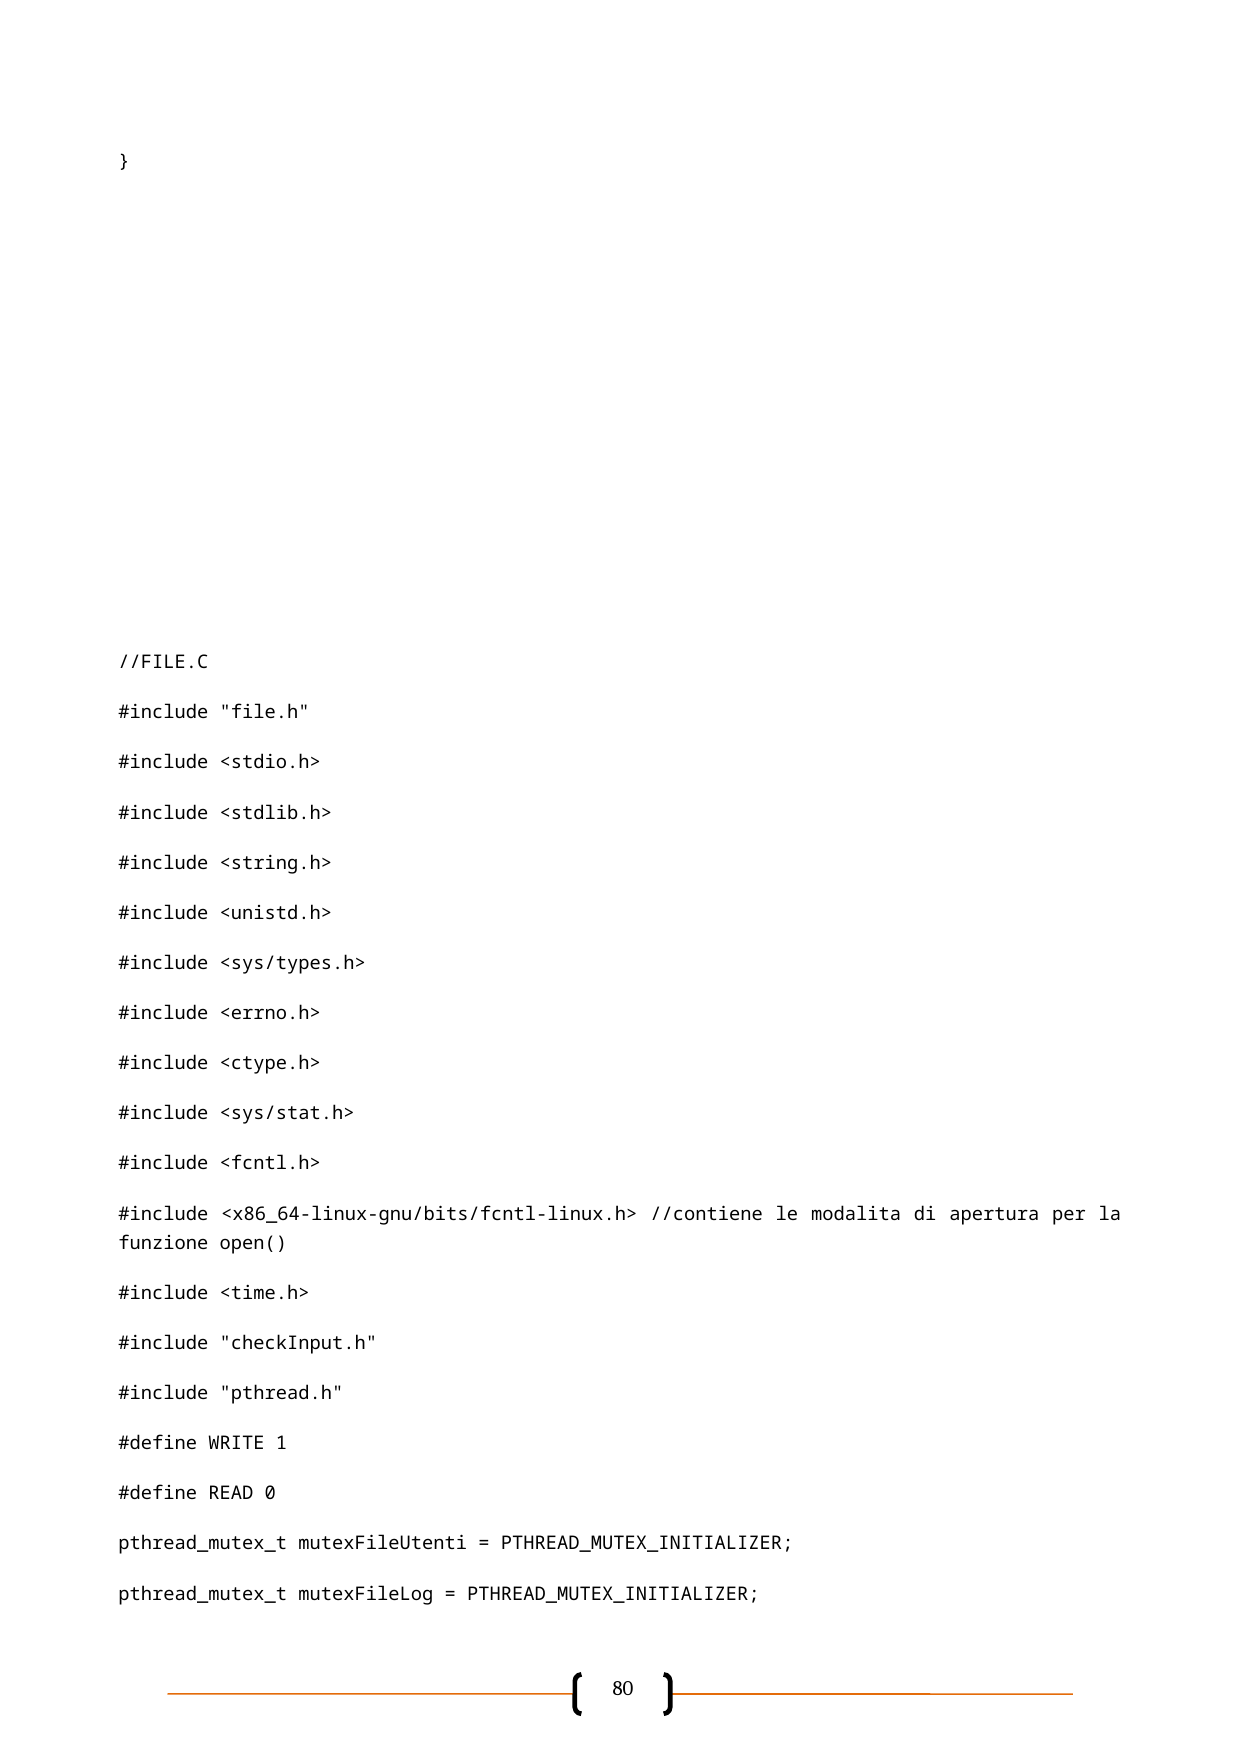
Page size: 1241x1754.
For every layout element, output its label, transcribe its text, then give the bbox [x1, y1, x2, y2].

text pthread_mutex_t mutexFileUtenti = PTHREAD_MUTEX_INITIALIZER; [118, 1530, 1122, 1555]
text } [118, 148, 1122, 173]
text #include <x86_64-linux-gnu/bits/fcntl-linux.h> //contiene le modalita di apertura per la funzione open() [118, 1200, 1122, 1254]
text #include <fcntl.h> [118, 1150, 1122, 1175]
text #include "checkInput.h" [118, 1329, 1122, 1355]
text #define READ 0 [118, 1479, 1122, 1505]
text #include <errno.h> [118, 999, 1122, 1025]
text #include <unistd.h> [118, 899, 1122, 925]
text #include <stdlib.h> [118, 799, 1122, 824]
text #include <stdio.h> [118, 749, 1122, 774]
text pthread_mutex_t mutexFileLog = PTHREAD_MUTEX_INITIALIZER; [118, 1580, 1122, 1605]
text #include "file.h" [118, 699, 1122, 724]
text #include "pthread.h" [118, 1379, 1122, 1405]
text #define WRITE 1 [118, 1429, 1122, 1455]
text #include <ctype.h> [118, 1049, 1122, 1075]
text #include <sys/types.h> [118, 949, 1122, 975]
text //FILE.C [118, 649, 1122, 674]
text #include <string.h> [118, 849, 1122, 874]
text #include <sys/stat.h> [118, 1099, 1122, 1125]
text #include <time.h> [118, 1279, 1122, 1305]
